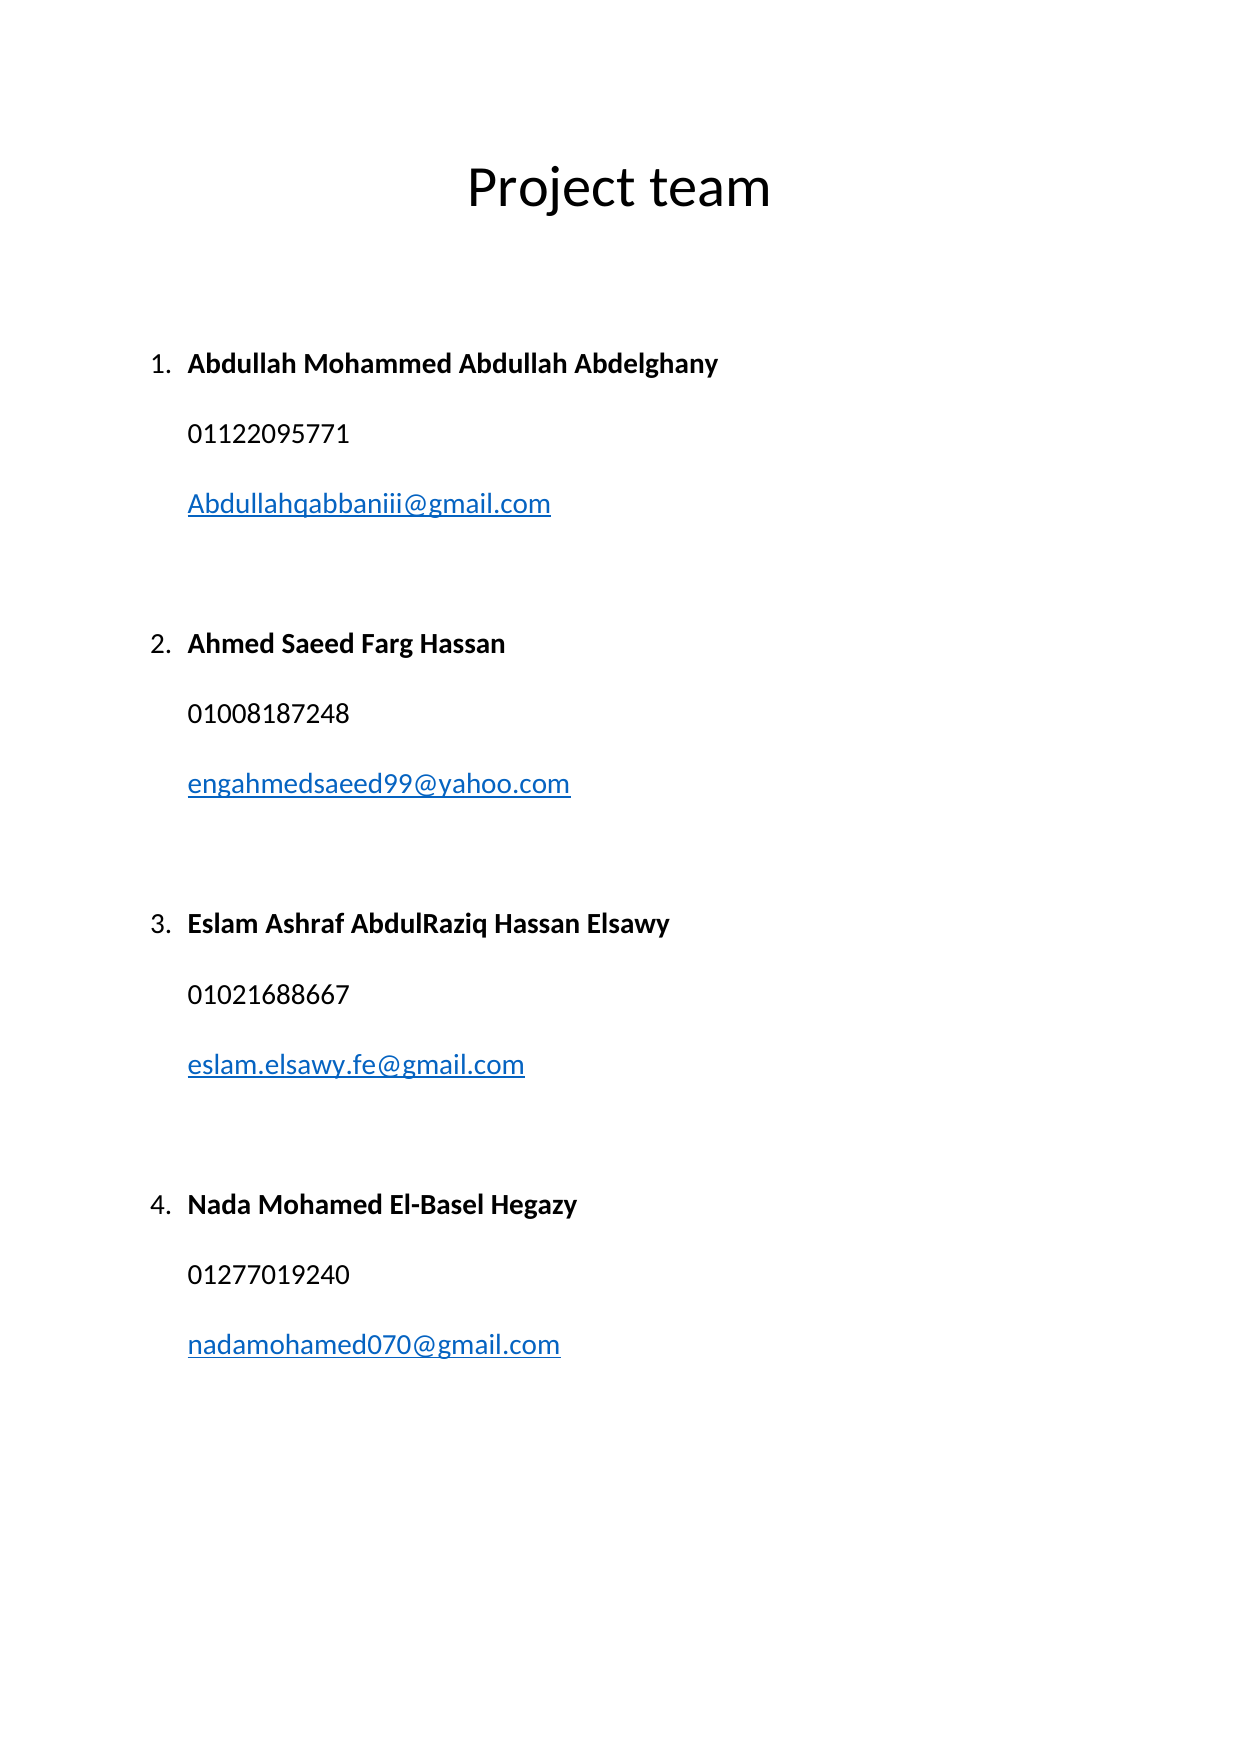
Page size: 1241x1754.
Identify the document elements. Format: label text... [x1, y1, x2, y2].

text 01277019240 [112, 1256, 1090, 1292]
text 01122095771 [112, 415, 1090, 451]
text eslam.elsawy.fe@gmail.com [112, 1046, 1090, 1081]
text 01008187248 [112, 695, 1090, 731]
text Project team [150, 150, 1090, 221]
list Nada Mohamed El-Basel Hegazy [150, 1186, 1090, 1222]
list Abdullah Mohammed Abdullah Abdelghany [150, 345, 1090, 380]
text 01021688667 [112, 976, 1090, 1011]
list Eslam Ashraf AbdulRaziq Hassan Elsawy [150, 906, 1090, 941]
text Abdullahqabbaniii@gmail.com [112, 485, 1090, 521]
text engahmedsaeed99@yahoo.com [112, 765, 1090, 801]
text nadamohamed070@gmail.com [112, 1326, 1090, 1362]
list Ahmed Saeed Farg Hassan [150, 625, 1090, 661]
